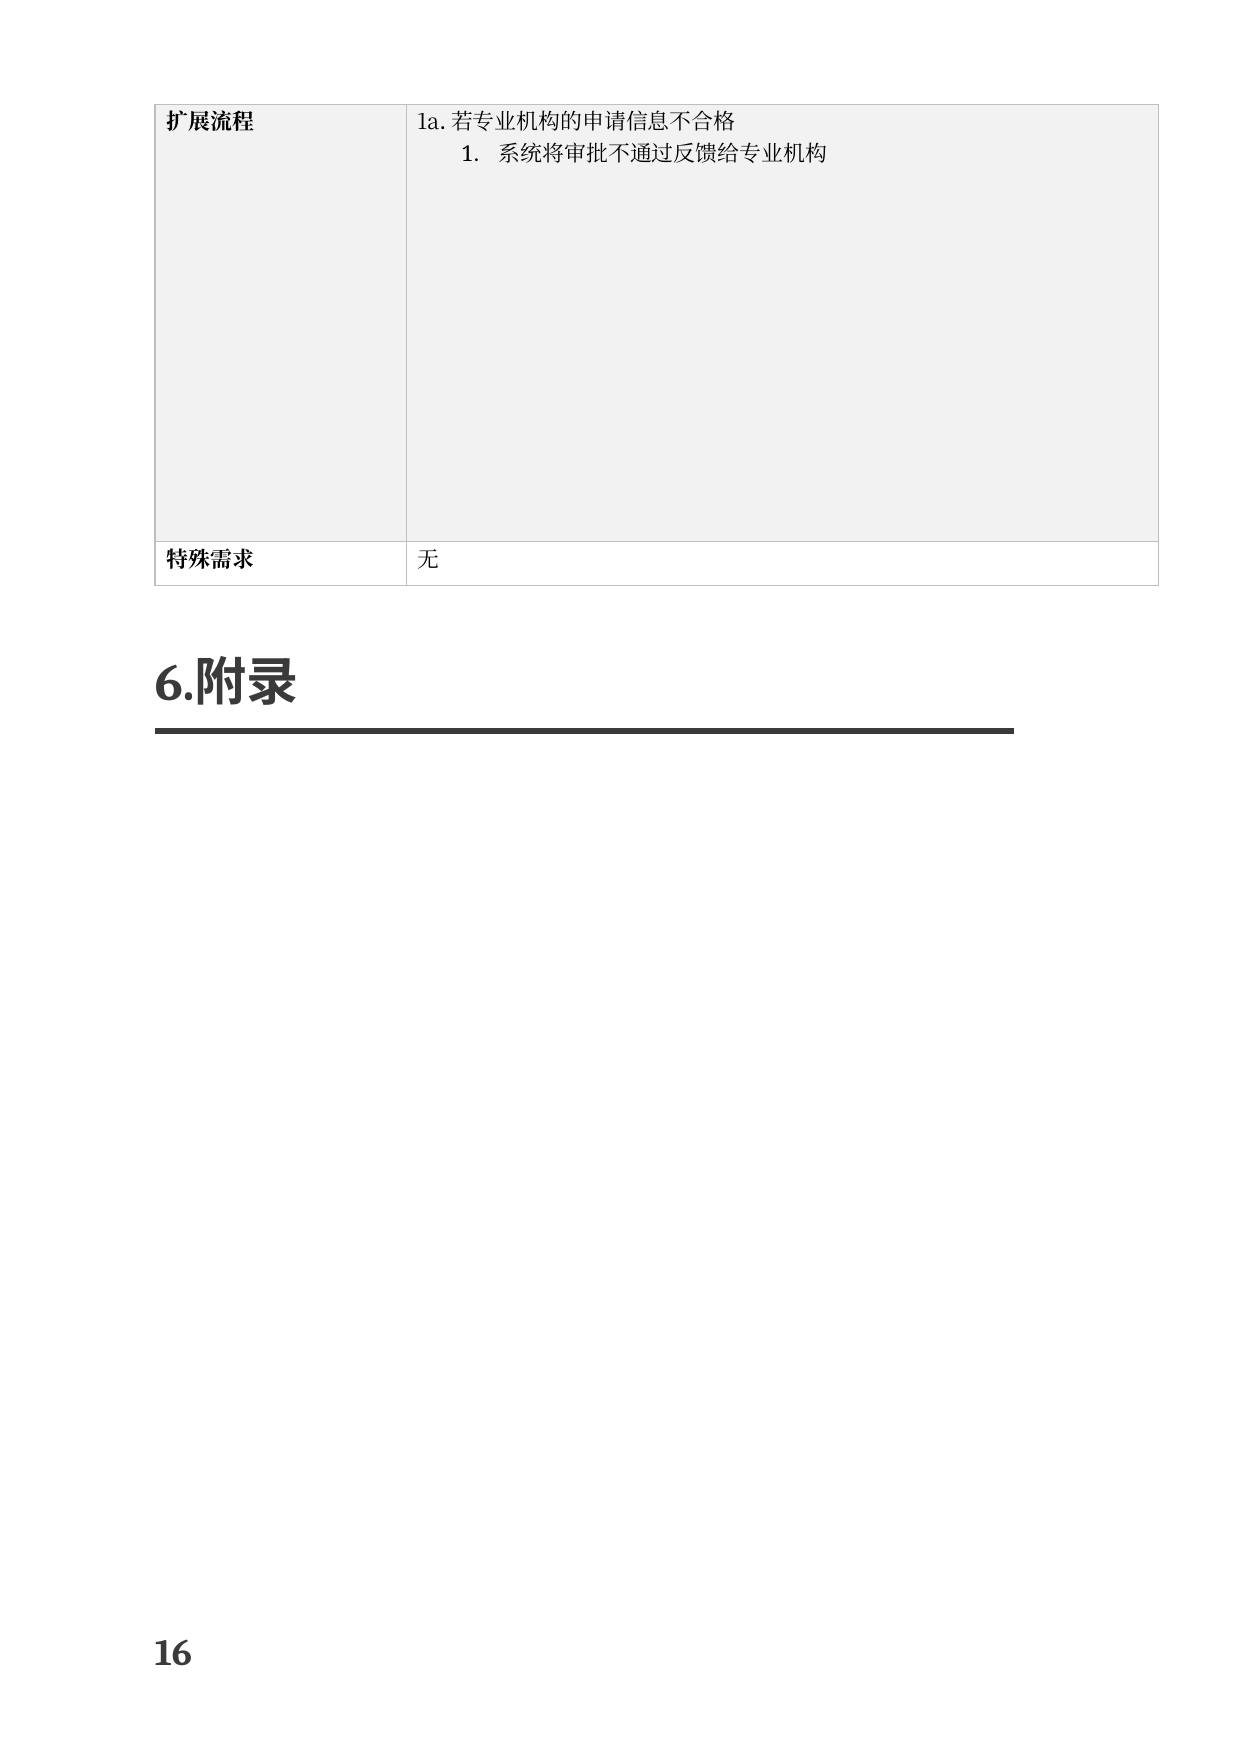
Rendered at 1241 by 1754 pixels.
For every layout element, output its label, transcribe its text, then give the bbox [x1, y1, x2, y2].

table_cell 扩展流程 [156, 105, 406, 541]
table_cell 1a. 若专业机构的申请信息不合格 系统将审批不通过反馈给专业机构 [407, 105, 1158, 541]
subtitle 6.附录 [154, 640, 1014, 734]
table_cell 无 [407, 542, 1158, 585]
table_cell 特殊需求 [156, 542, 406, 585]
